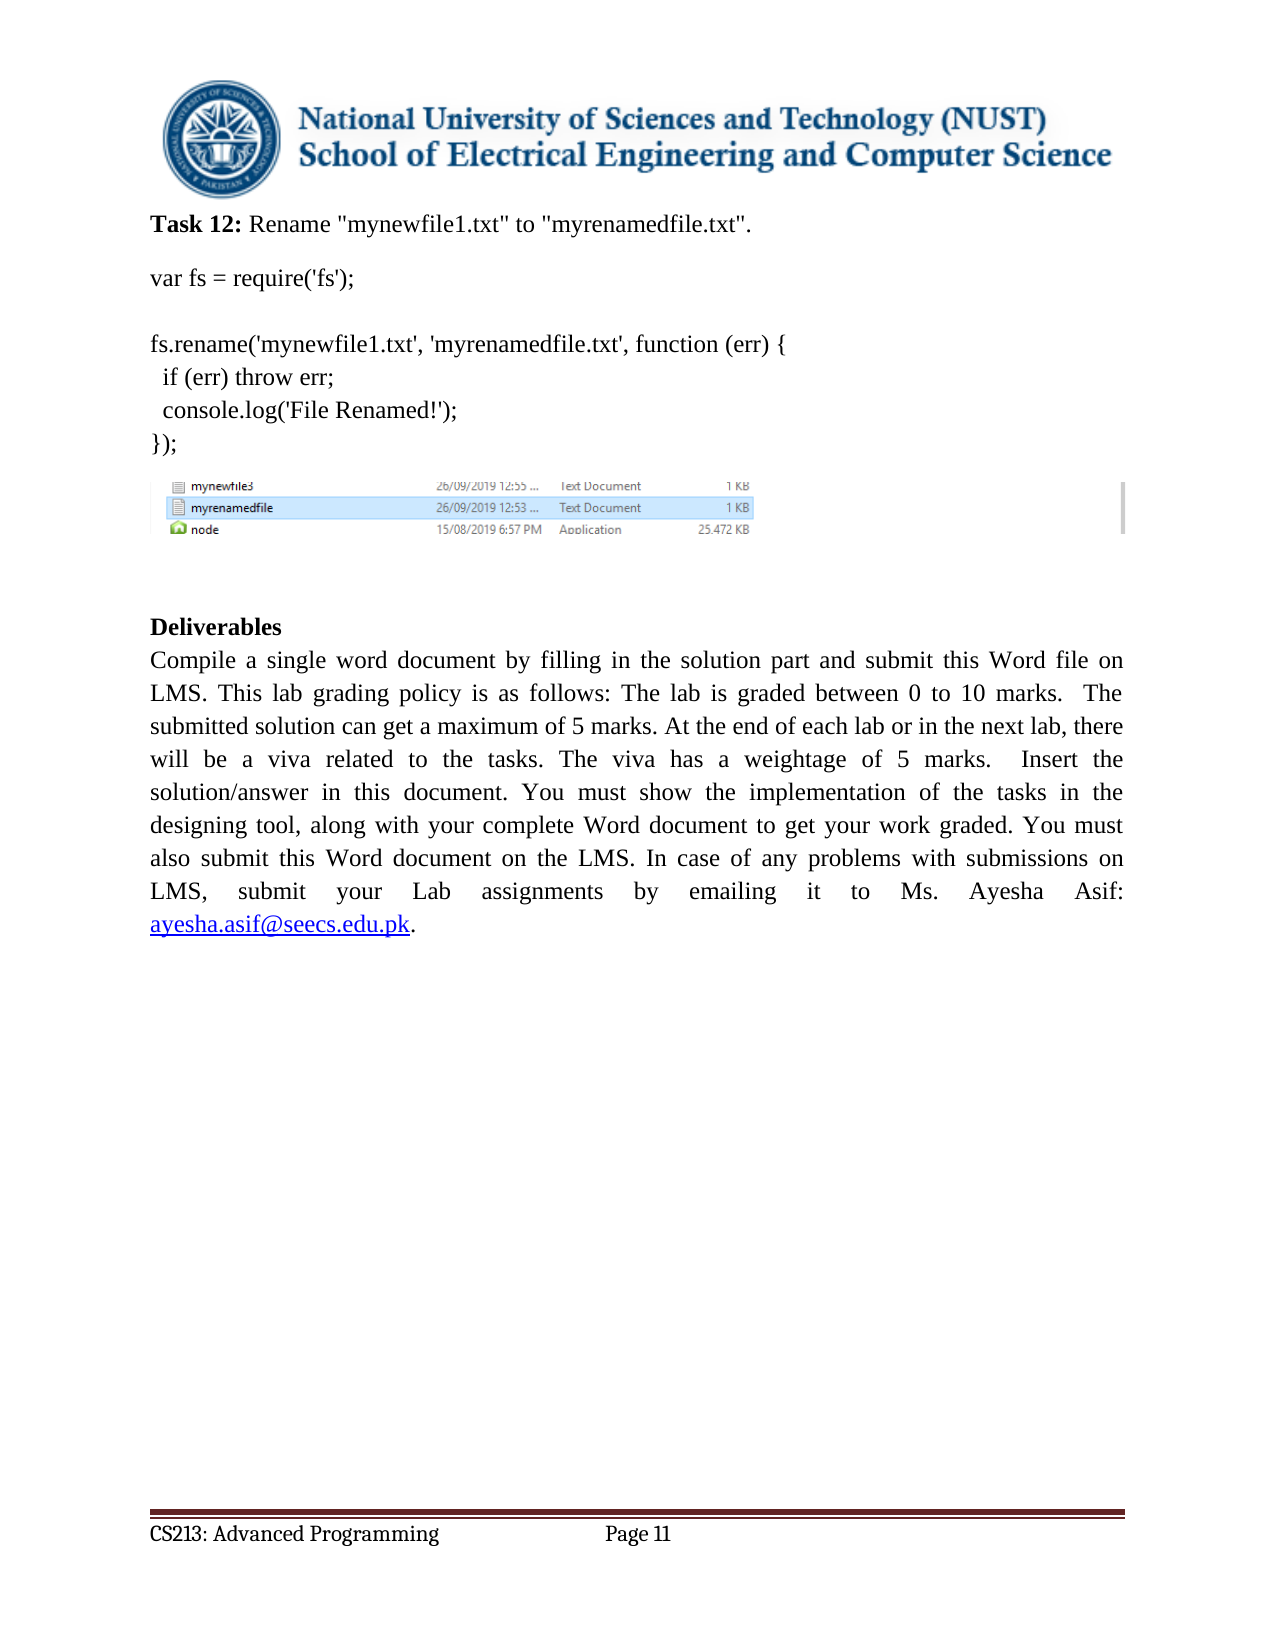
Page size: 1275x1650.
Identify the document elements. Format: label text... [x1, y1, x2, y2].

picture [150, 482, 1125, 534]
text var fs = require('fs'); fs.rename('mynewfile1.txt', 'myrenamedfile.txt', function (err) { if (err) throw err; console.log('File Renamed!'); }); [150, 263, 1125, 457]
text Task 12: Rename "mynewfile1.txt" to "myrenamedfile.txt". [150, 210, 1125, 238]
subtitle Deliverables [150, 612, 1125, 641]
text Compile a single word document by filling in the solution part and submit this Word file on LMS. This lab grading policy is as follows: The lab is graded between 0 to 10 marks. The submitted solution can get a maximum of 5 marks. At the end of each lab or in the next lab, there will be a viva related to the tasks. The viva has a weightage of 5 marks. Insert the solution/answer in this document. You must show the implementation of the tasks in the designing tool, along with your complete Word document to get your work graded. You must also submit this Word document on the LMS. In case of any problems with submissions on LMS, submit your Lab assignments by emailing it to Ms. Ayesha Asif: ayesha.asif@seecs.edu.pk. [150, 645, 1125, 938]
picture [150, 75, 1125, 210]
